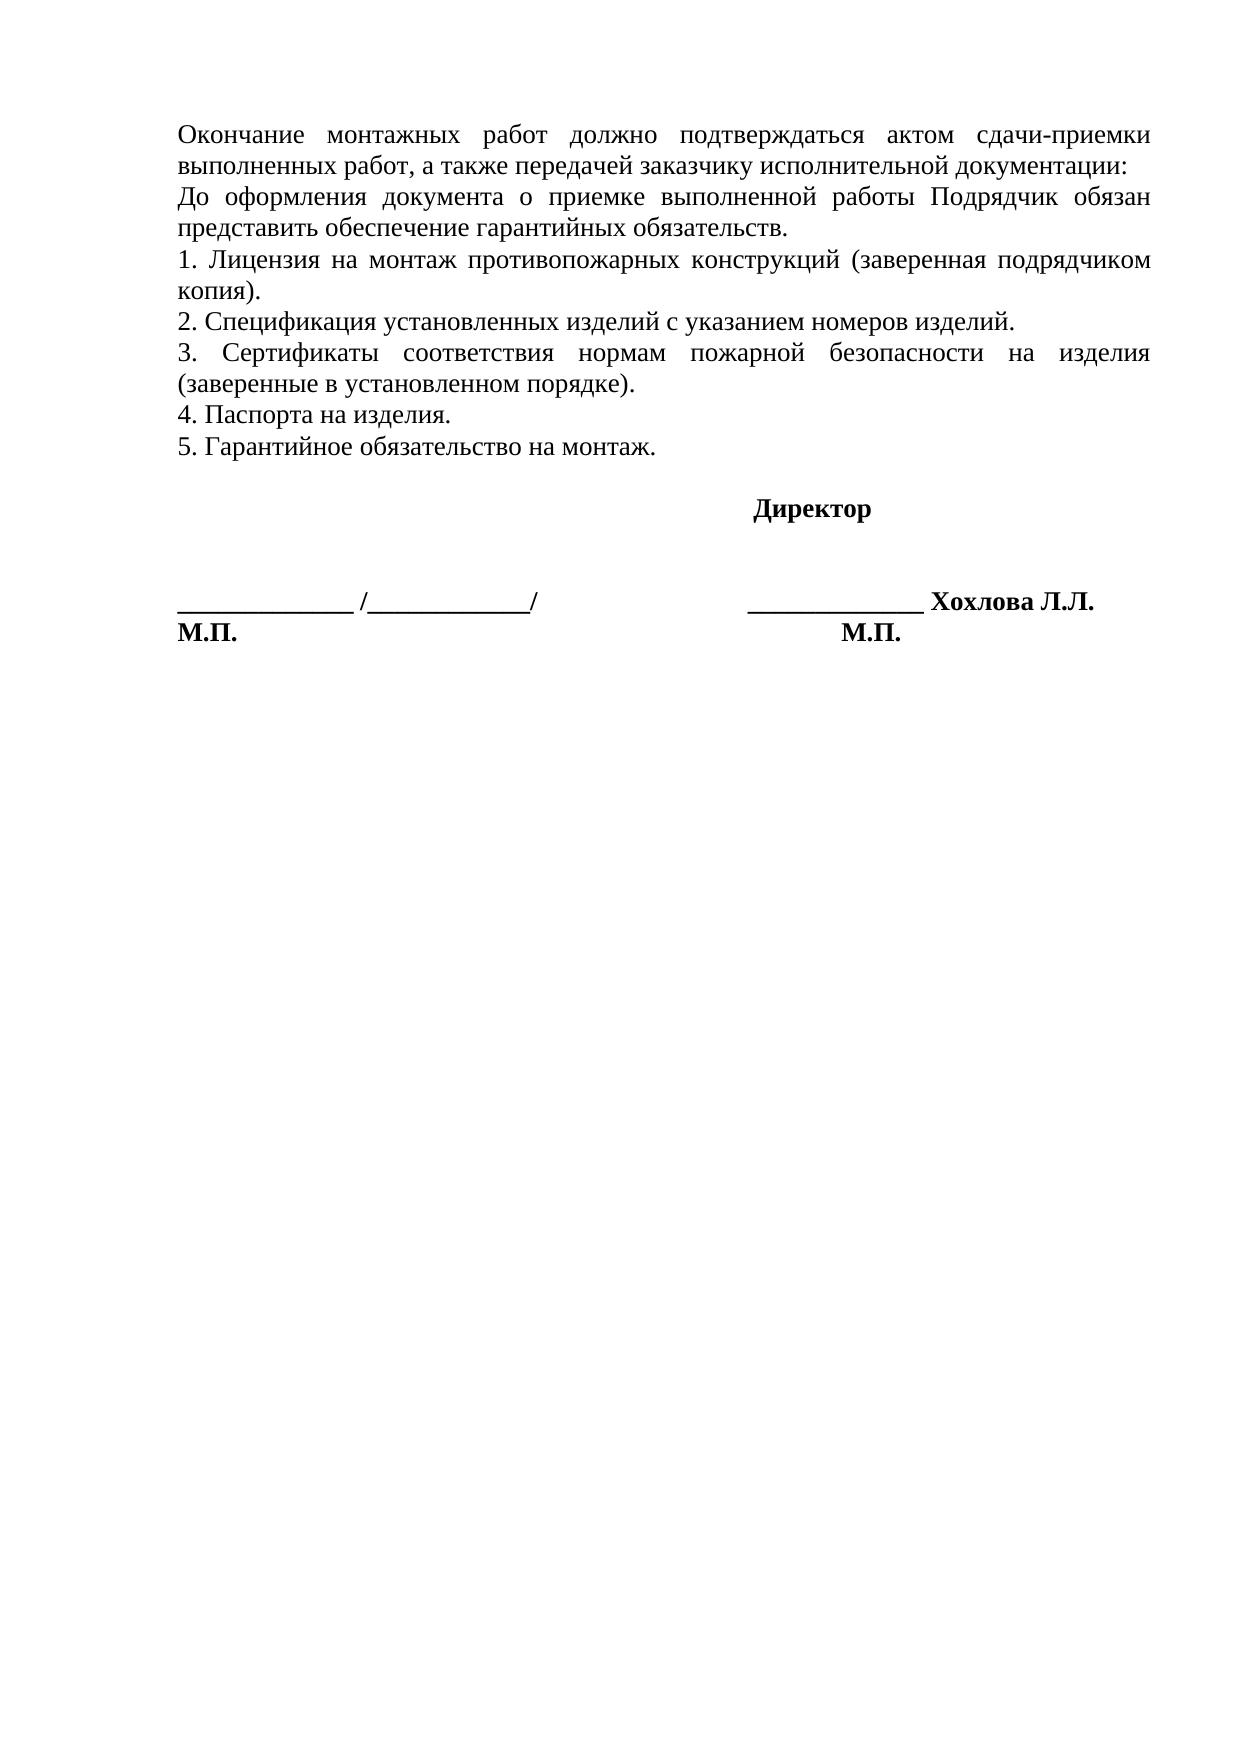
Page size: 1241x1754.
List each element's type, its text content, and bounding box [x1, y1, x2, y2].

text _____________ /____________/ _____________ Хохлова Л.Л. [177, 585, 1152, 616]
text 1. Лицензия на монтаж противопожарных конструкций (заверенная подрядчиком копия). [177, 243, 1152, 305]
text 4. Паспорта на изделия. [177, 398, 1152, 429]
text М.П. М.П. [177, 616, 1152, 648]
text 5. Гарантийное обязательство на монтаж. [177, 429, 1152, 461]
text До оформления документа о приемке выполненной работы Подрядчик обязан представить обеспечение гарантийных обязательств. [177, 180, 1152, 243]
text Директор [181, 492, 1152, 523]
text 2. Спецификация установленных изделий с указанием номеров изделий. [177, 305, 1152, 336]
text Окончание монтажных работ должно подтверждаться актом сдачи-приемки выполненных работ, а также передачей заказчику исполнительной документации: [177, 118, 1152, 180]
text 3. Сертификаты соответствия нормам пожарной безопасности на изделия (заверенные в установленном порядке). [177, 336, 1152, 398]
